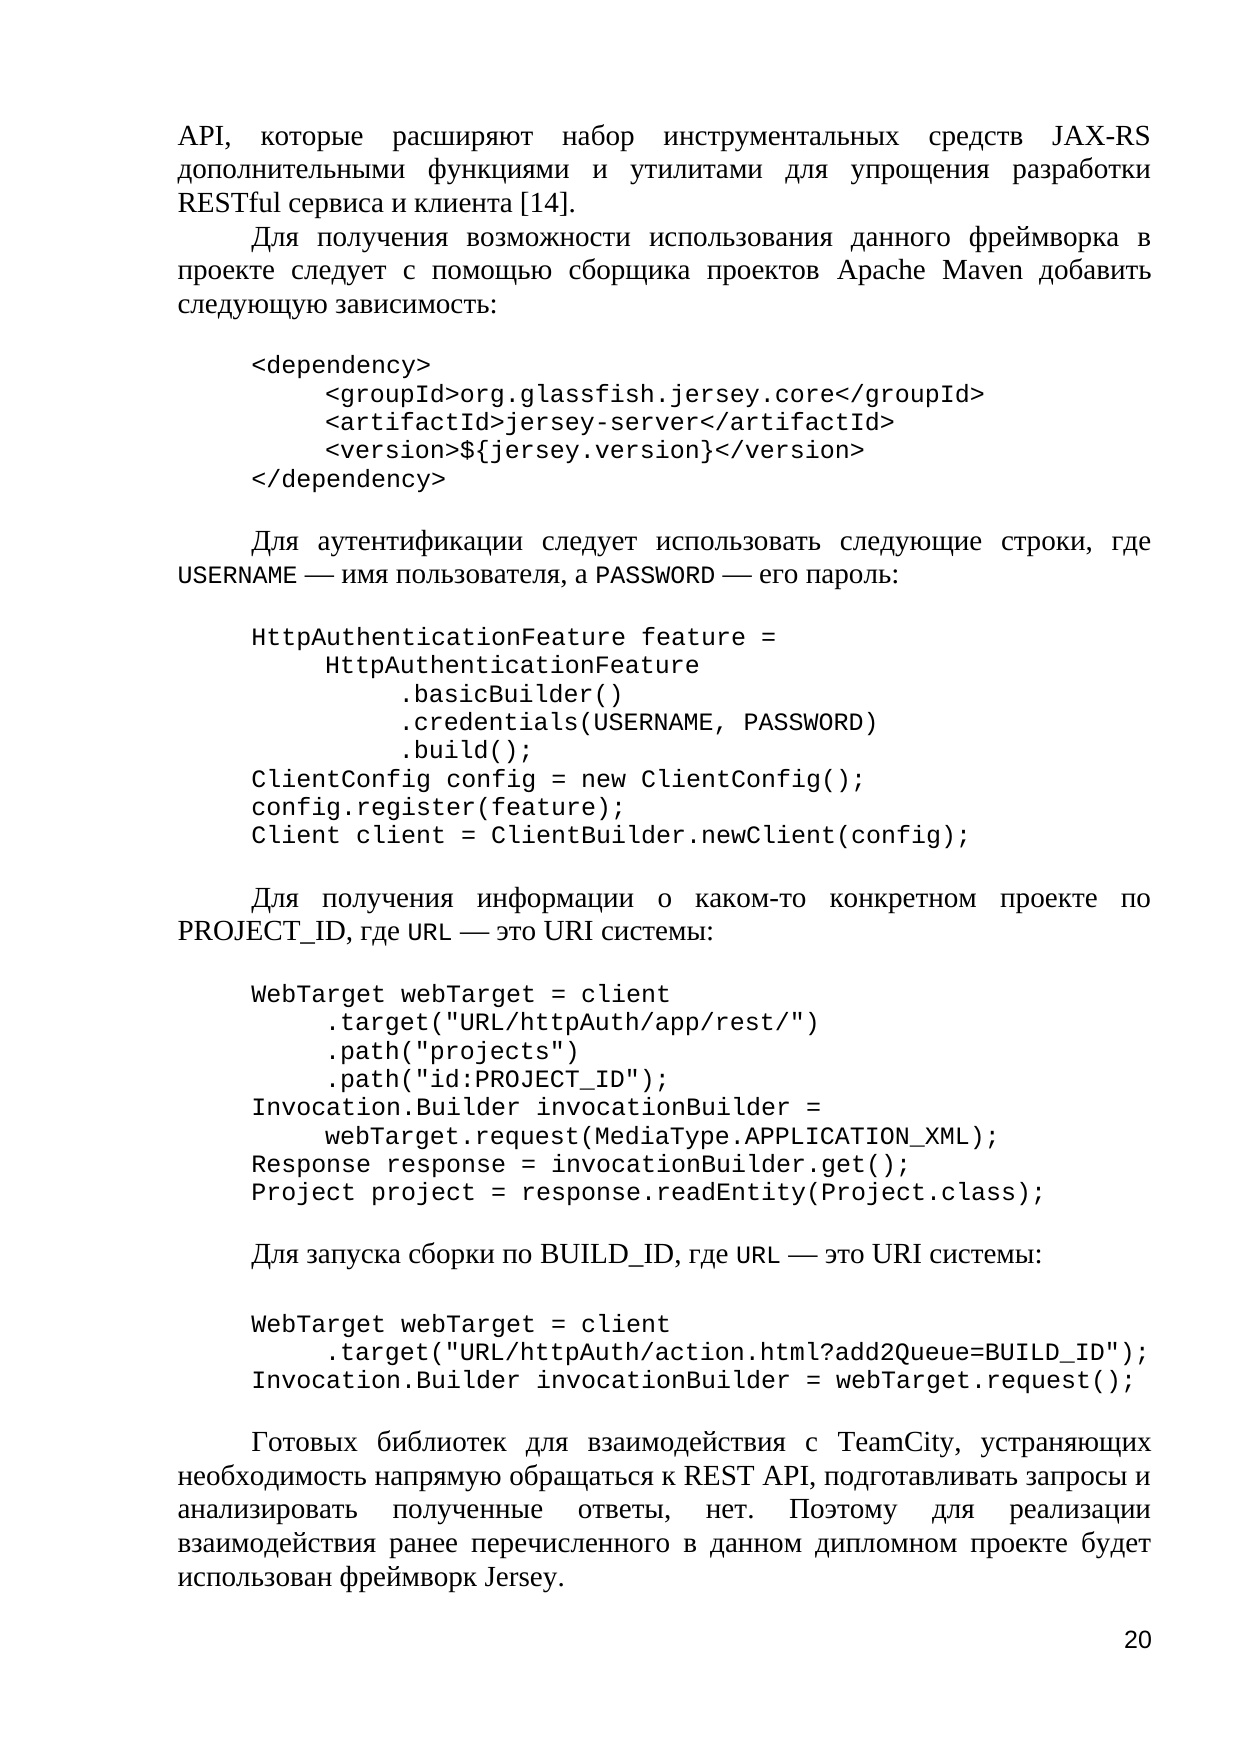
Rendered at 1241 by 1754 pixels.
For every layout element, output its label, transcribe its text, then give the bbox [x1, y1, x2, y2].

text <groupId>org.glassfish.jersey.core</groupId> [177, 381, 1152, 409]
text HttpAuthenticationFeature [177, 653, 1152, 681]
text .path("projects") [177, 1038, 1152, 1067]
text Response response = invocationBuilder.get(); [177, 1152, 1152, 1180]
text .target("URL/httpAuth/app/rest/") [177, 1010, 1152, 1038]
text Для запуска сборки по BUILD_ID, где URL — это URI системы: [177, 1237, 1152, 1271]
text .basicBuilder() [177, 681, 1152, 710]
text WebTarget webTarget = client [177, 1271, 1152, 1339]
text .credentials(USERNAME, PASSWORD) [177, 710, 1152, 738]
text Для получения информации о каком-то конкретном проекте по PROJECT_ID, где URL — это URI системы: [177, 880, 1152, 948]
text Готовых библиотек для взаимодействия с TeamCity, устраняющих необходимость напрямую обращаться к REST API, подготавливать запросы и анализировать полученные ответы, нет. Поэтому для реализации взаимодействия ранее перечисленного в данном дипломном проекте будет использован фреймворк Jersey. [177, 1424, 1152, 1592]
text <artifactId>jersey-server</artifactId> [177, 409, 1152, 438]
text Invocation.Builder invocationBuilder = webTarget.request(); [177, 1368, 1152, 1396]
text </dependency> [177, 466, 1152, 494]
text Для аутентификации следует использовать следующие строки, где USERNAME — имя пользователя, а PASSWORD — его пароль: [177, 523, 1152, 591]
text HttpAuthenticationFeature feature = [177, 625, 1152, 653]
text Project project = response.readEntity(Project.class); [177, 1180, 1152, 1208]
text Client client = ClientBuilder.newClient(config); [177, 823, 1152, 851]
text ClientConfig сonfig = new ClientConfig(); [177, 766, 1152, 795]
text Для получения возможности использования данного фреймворка в проекте следует с помощью сборщика проектов Apache Maven добавить следующую зависимость: [177, 219, 1152, 319]
text <version>${jersey.version}</version> [177, 438, 1152, 466]
text config.register(feature); [177, 795, 1152, 823]
text <dependency> [177, 353, 1152, 381]
text .build(); [177, 738, 1152, 766]
text Invocation.Builder invocationBuilder = [177, 1095, 1152, 1123]
text .target("URL/httpAuth/action.html?add2Queue=BUILD_ID"); [177, 1339, 1152, 1368]
text WebTarget webTarget = client [177, 982, 1152, 1010]
text .path("id:PROJECT_ID"); [177, 1067, 1152, 1095]
text webTarget.request(MediaType.APPLICATION_XML); [177, 1123, 1152, 1152]
